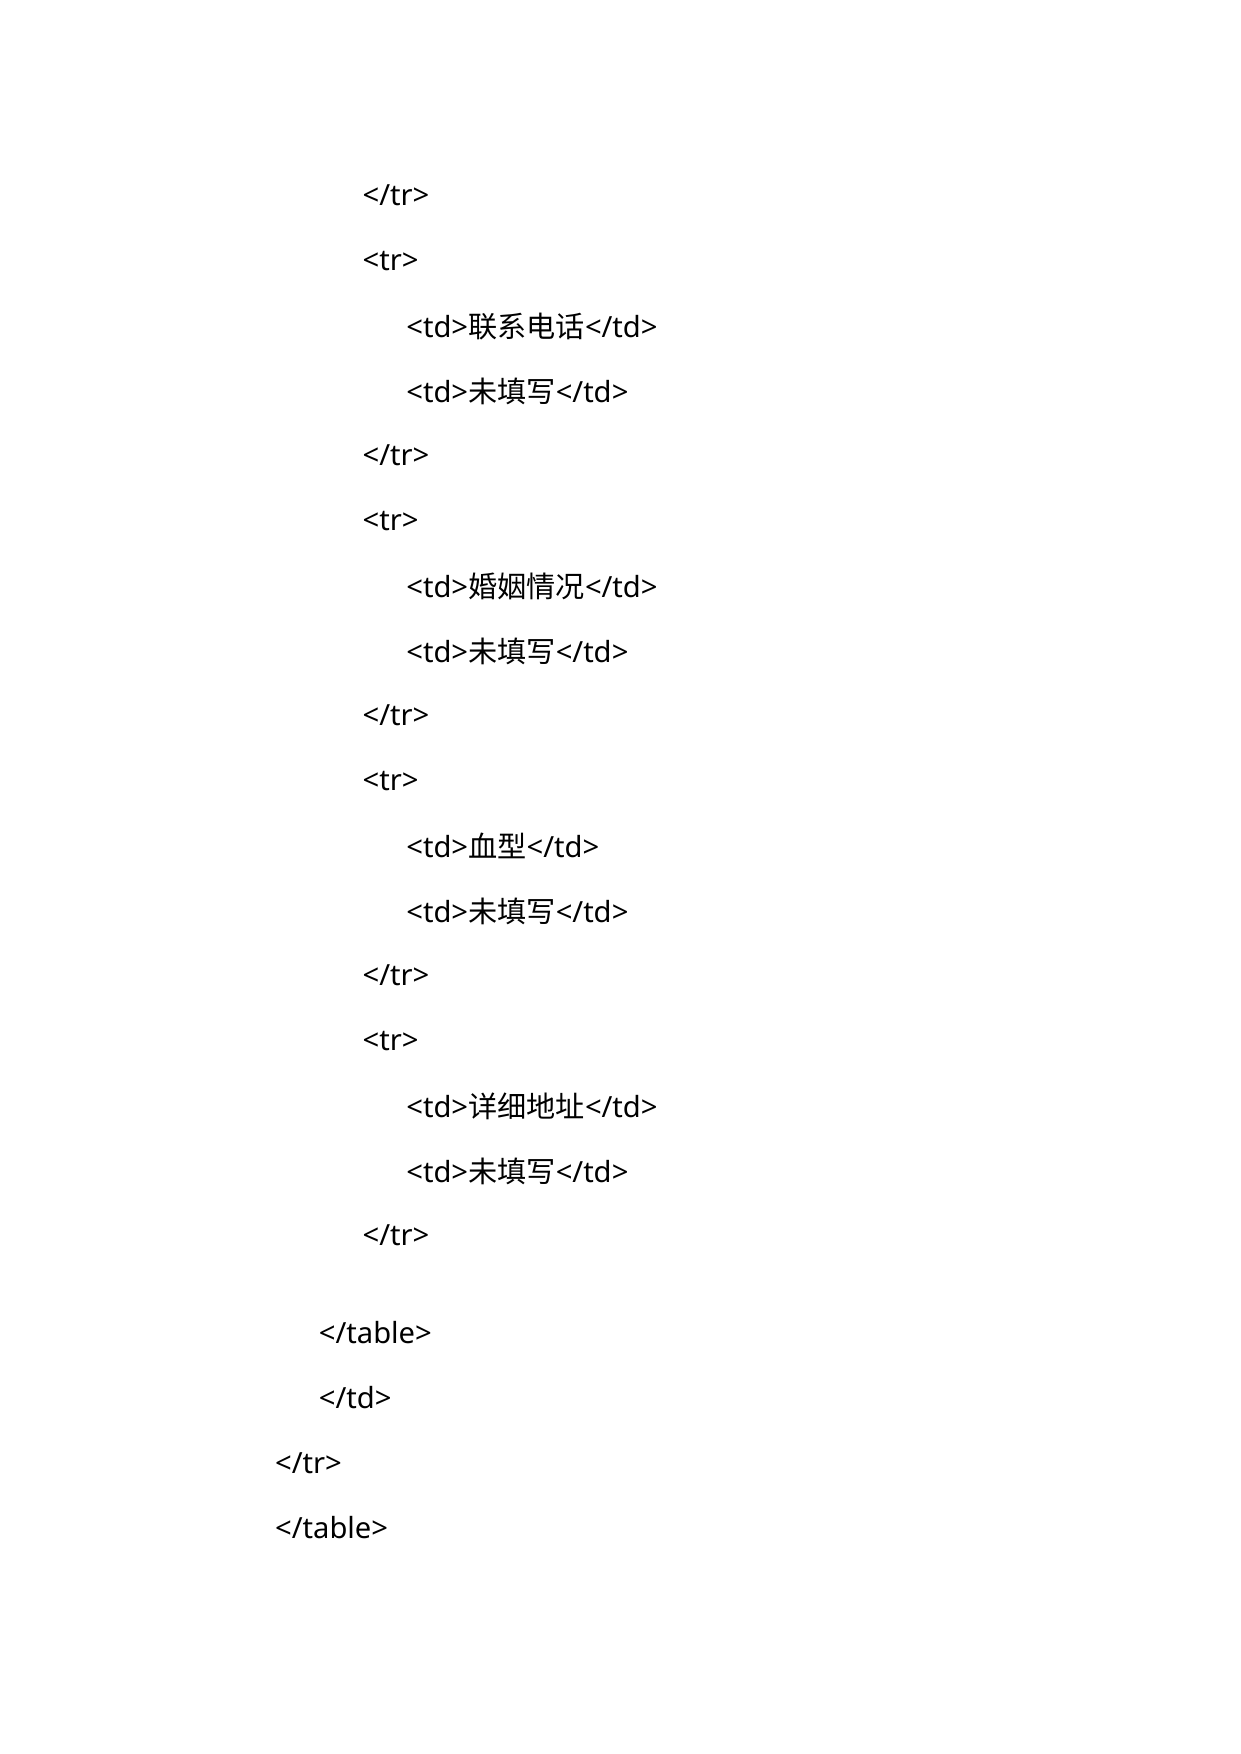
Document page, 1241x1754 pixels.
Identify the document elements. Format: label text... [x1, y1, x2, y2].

text <td>婚姻情况</td> [187, 552, 1053, 617]
text <td>未填写</td> [187, 1137, 1053, 1202]
text <td>联系电话</td> [187, 292, 1053, 357]
text </tr> [187, 682, 1053, 747]
text <tr> [187, 1007, 1053, 1072]
text </table> [187, 1299, 1053, 1364]
text </tr> [187, 162, 1053, 227]
text <tr> [187, 747, 1053, 812]
text </tr> [187, 1429, 1053, 1494]
text <td>未填写</td> [187, 617, 1053, 682]
text <td>详细地址</td> [187, 1072, 1053, 1137]
text </td> [187, 1364, 1053, 1429]
text <td>血型</td> [187, 812, 1053, 877]
text <td>未填写</td> [187, 357, 1053, 422]
text </tr> [187, 942, 1053, 1007]
text </tr> [187, 422, 1053, 487]
text <tr> [187, 487, 1053, 552]
text </tr> [187, 1202, 1053, 1267]
text <tr> [187, 227, 1053, 292]
text </table> [187, 1494, 1053, 1559]
text <td>未填写</td> [187, 877, 1053, 942]
